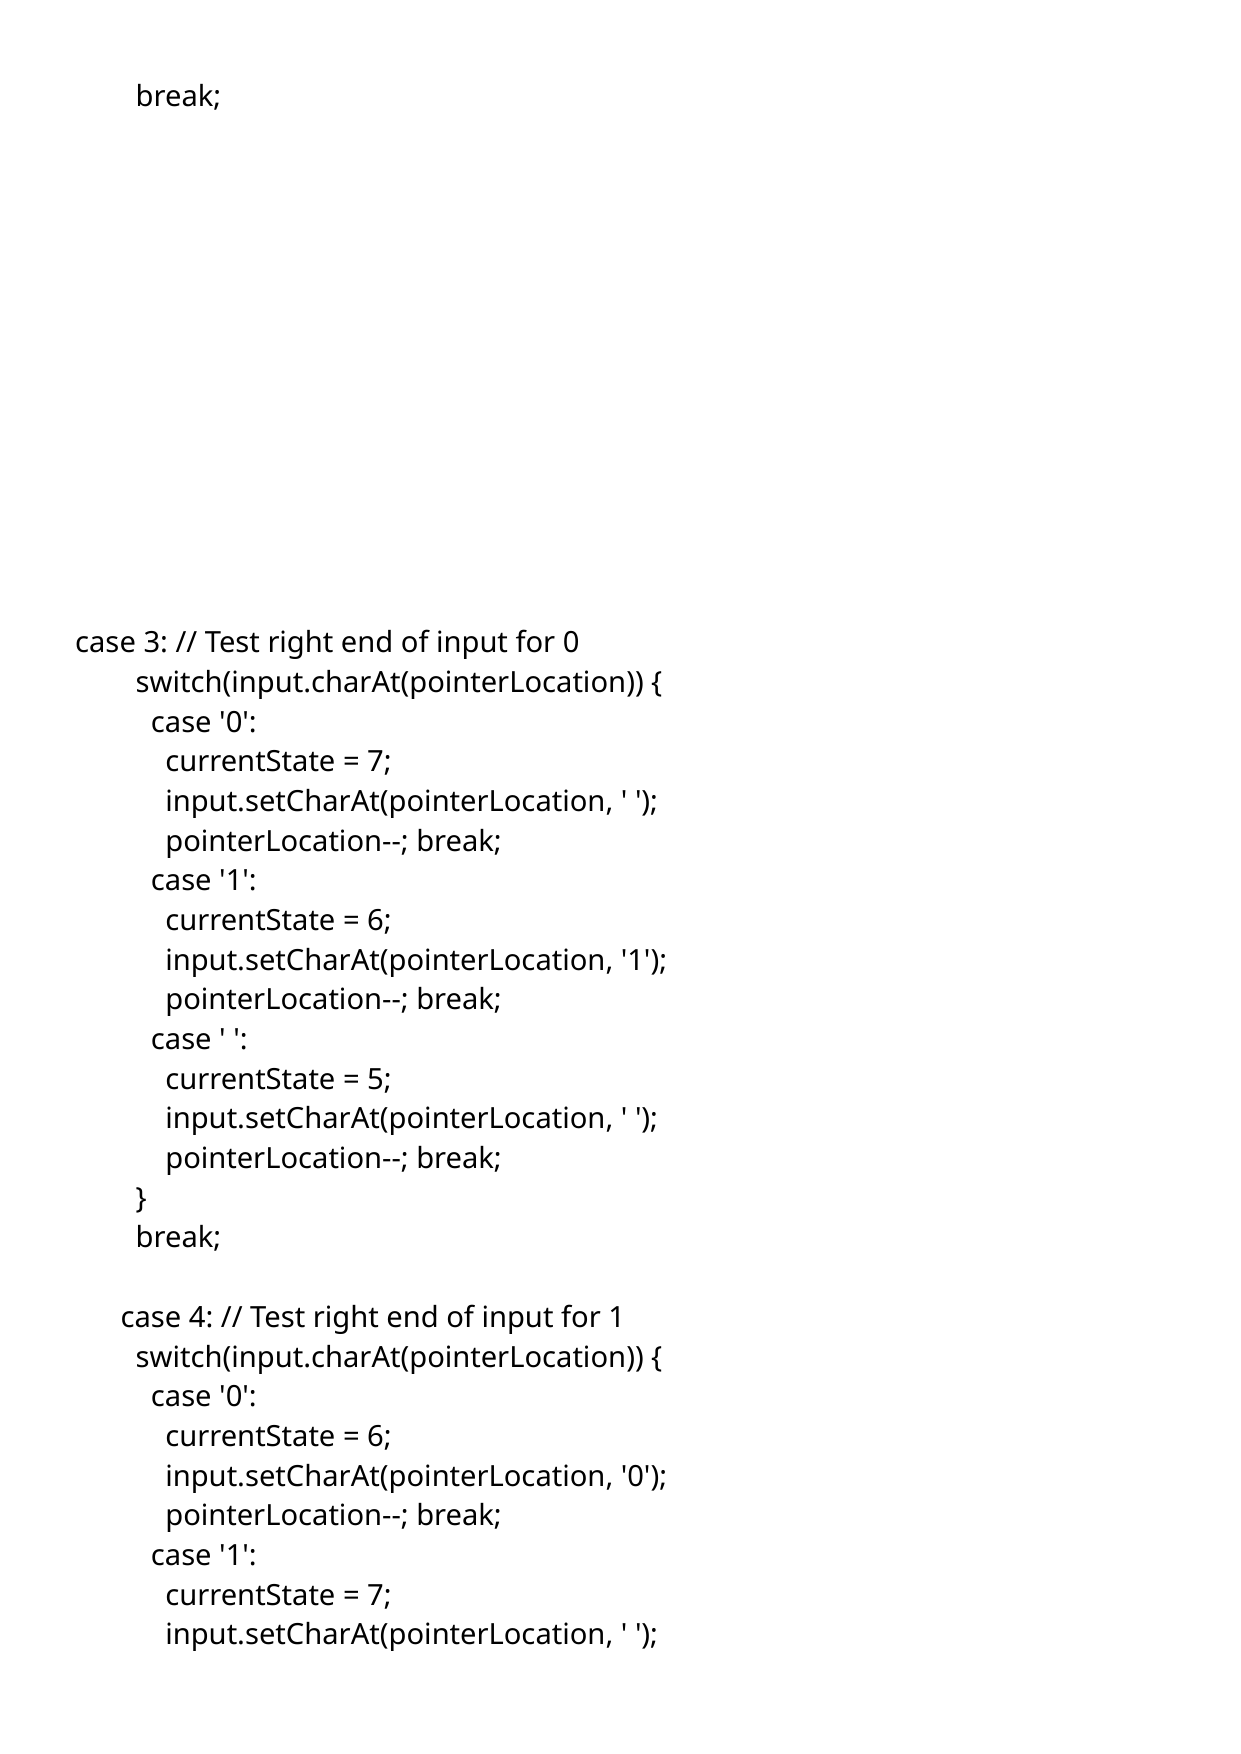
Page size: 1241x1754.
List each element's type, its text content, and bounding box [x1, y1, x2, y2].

text input.setCharAt(pointerLocation, '0'); [75, 1455, 1165, 1494]
text case '0': [75, 701, 1165, 741]
text case '0': [75, 1376, 1165, 1415]
text pointerLocation--; break; [150, 1137, 1165, 1177]
text case '1': [75, 859, 1165, 899]
text input.setCharAt(pointerLocation, '1'); [150, 939, 1165, 979]
text pointerLocation--; break; [75, 820, 1165, 859]
text currentState = 7; [75, 1574, 1165, 1614]
text case 3: // Test right end of input for 0 [75, 621, 1165, 661]
text break; [75, 1217, 1165, 1256]
text pointerLocation--; break; [150, 979, 1165, 1018]
text case '1': [75, 1534, 1165, 1574]
text currentState = 6; [75, 1415, 1165, 1455]
text input.setCharAt(pointerLocation, ' '); [150, 1098, 1165, 1137]
text pointerLocation--; break; [75, 1494, 1165, 1534]
text currentState = 7; [75, 741, 1165, 780]
text break; [75, 75, 1165, 115]
text switch(input.charAt(pointerLocation)) { [75, 661, 1165, 701]
text input.setCharAt(pointerLocation, ' '); [75, 1614, 1165, 1653]
text currentState = 5; [150, 1058, 1165, 1098]
text currentState = 6; [75, 899, 1165, 939]
text } [75, 1177, 1165, 1217]
text input.setCharAt(pointerLocation, ' '); [75, 780, 1165, 820]
text switch(input.charAt(pointerLocation)) { [75, 1336, 1165, 1376]
text case 4: // Test right end of input for 1 [75, 1296, 1165, 1336]
text case ' ': [75, 1018, 1165, 1058]
